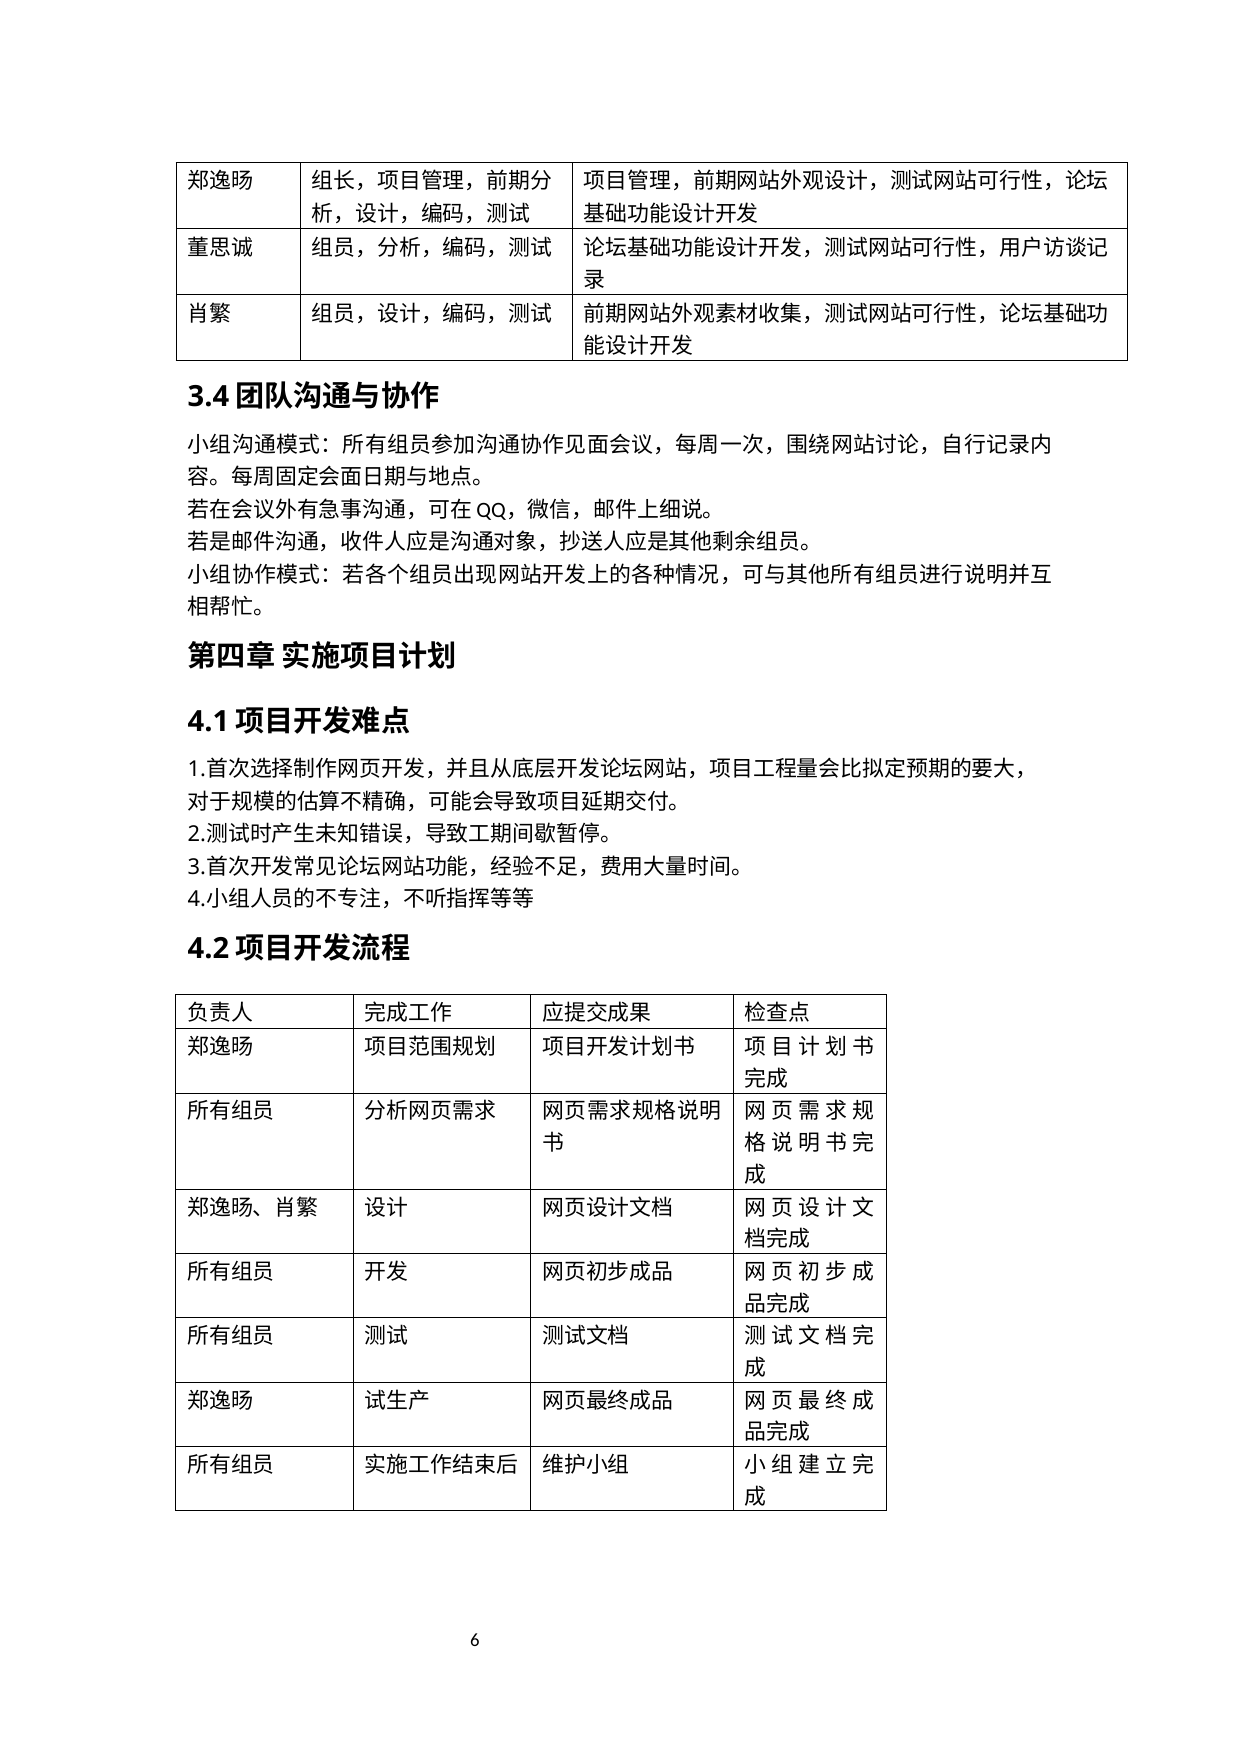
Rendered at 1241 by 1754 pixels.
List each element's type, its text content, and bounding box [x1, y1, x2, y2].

text 4.小组人员的不专注，不听指挥等等 [187, 881, 1053, 914]
table_cell 组员，分析，编码，测试 [301, 229, 572, 294]
text 3.4团队沟通与协作 [187, 361, 1053, 426]
table_cell 前期网站外观素材收集，测试网站可行性，论坛基础功能设计开发 [573, 295, 1127, 360]
table_header 负责人 [176, 995, 353, 1028]
table_cell 项目范围规划 [354, 1029, 530, 1092]
text 4.1项目开发难点 [187, 686, 1053, 751]
table_cell 开发 [354, 1254, 530, 1317]
table_cell 项目开发计划书 [531, 1029, 733, 1092]
table_cell 实施工作结束后 [354, 1447, 530, 1510]
table_cell 网页初步成品 [531, 1254, 733, 1317]
table_cell 所有组员 [176, 1318, 353, 1382]
text 1.首次选择制作网页开发，并且从底层开发论坛网站，项目工程量会比拟定预期的要大，对于规模的估算不精确，可能会导致项目延期交付。 [187, 751, 1053, 816]
text 小组沟通模式：所有组员参加沟通协作见面会议，每周一次，围绕网站讨论，自行记录内容。每周固定会面日期与地点。 [187, 426, 1053, 491]
table_cell 论坛基础功能设计开发，测试网站可行性，用户访谈记录 [573, 229, 1127, 294]
table_cell 郑逸旸、肖繁 [176, 1190, 353, 1253]
table_cell 测试文档完成 [734, 1318, 886, 1382]
table_cell 分析网页需求 [354, 1094, 530, 1188]
table_header 应提交成果 [531, 995, 733, 1028]
table_cell 小组建立完成 [734, 1447, 886, 1510]
list 实施项目计划 [187, 621, 1053, 686]
table_cell 维护小组 [531, 1447, 733, 1510]
table_cell 网页设计文档完成 [734, 1190, 886, 1253]
table_cell 所有组员 [176, 1447, 353, 1510]
text 小组协作模式：若各个组员出现网站开发上的各种情况，可与其他所有组员进行说明并互相帮忙。 [187, 556, 1053, 621]
text 3.首次开发常见论坛网站功能，经验不足，费用大量时间。 [187, 849, 1053, 881]
table_cell 董思诚 [177, 229, 300, 294]
table_cell 网页需求规格说明书 [531, 1094, 733, 1188]
table_cell 郑逸旸 [176, 1029, 353, 1092]
table_cell 网页需求规格说明书完成 [734, 1094, 886, 1188]
table_cell 组长，项目管理，前期分析，设计，编码，测试 [301, 163, 572, 228]
table_cell 郑逸旸 [177, 163, 300, 228]
text 4.2项目开发流程 [187, 914, 1053, 979]
table_cell 测试 [354, 1318, 530, 1382]
table_cell 项目计划书完成 [734, 1029, 886, 1092]
table_cell 试生产 [354, 1383, 530, 1446]
table_cell 肖繁 [177, 295, 300, 360]
text 2.测试时产生未知错误，导致工期间歇暂停。 [187, 816, 1053, 849]
table_cell 网页初步成品完成 [734, 1254, 886, 1317]
text 若在会议外有急事沟通，可在QQ，微信，邮件上细说。 [187, 491, 1053, 524]
table_cell 所有组员 [176, 1254, 353, 1317]
table_header 检查点 [734, 995, 886, 1028]
table_cell 所有组员 [176, 1094, 353, 1188]
table_cell 网页最终成品完成 [734, 1383, 886, 1446]
table_header 完成工作 [354, 995, 530, 1028]
table_cell 测试文档 [531, 1318, 733, 1382]
table_cell 组员，设计，编码，测试 [301, 295, 572, 360]
table_cell 网页设计文档 [531, 1190, 733, 1253]
text 若是邮件沟通，收件人应是沟通对象，抄送人应是其他剩余组员。 [187, 524, 1053, 556]
table_cell 网页最终成品 [531, 1383, 733, 1446]
table_cell 设计 [354, 1190, 530, 1253]
table_cell 项目管理，前期网站外观设计，测试网站可行性，论坛基础功能设计开发 [573, 163, 1127, 228]
table_cell 郑逸旸 [176, 1383, 353, 1446]
